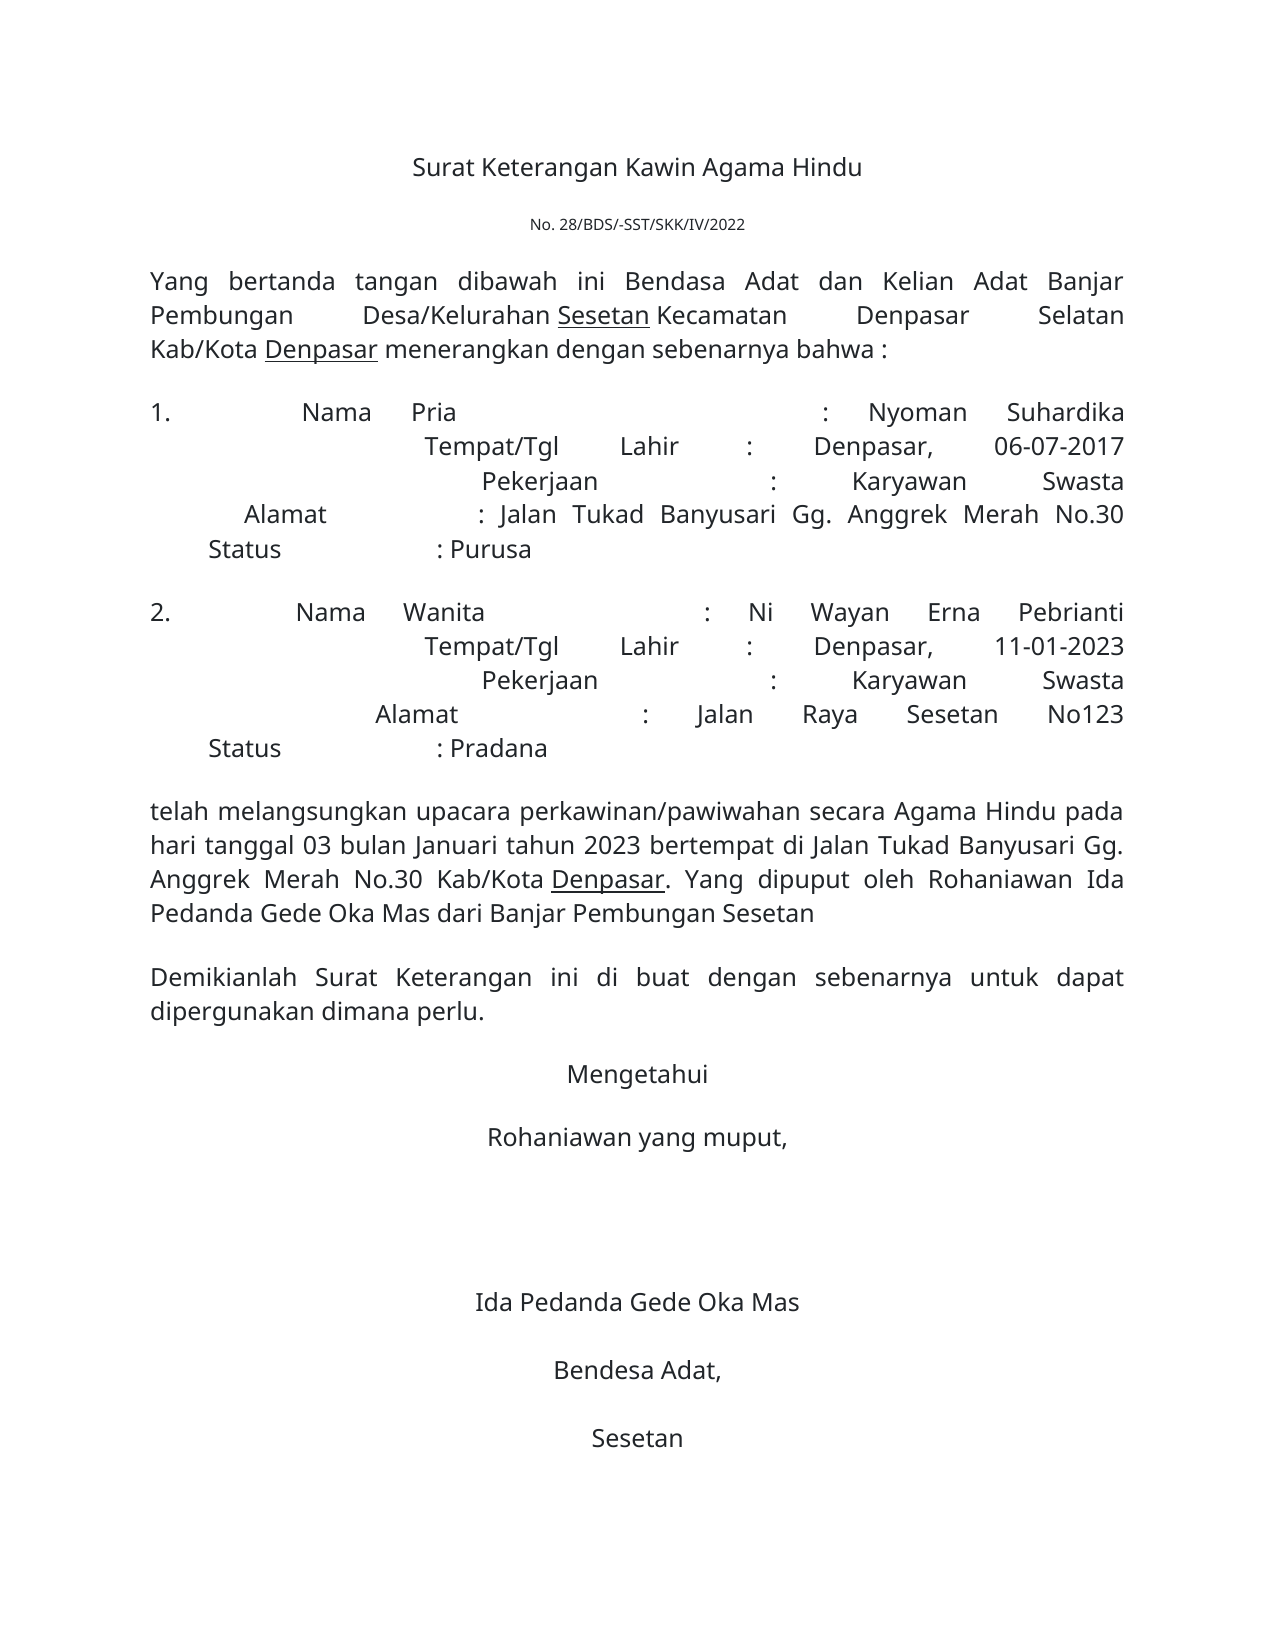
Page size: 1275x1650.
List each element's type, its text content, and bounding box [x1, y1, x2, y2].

text Bendesa Adat, [150, 1352, 1125, 1386]
text Yang bertanda tangan dibawah ini Bendasa Adat dan Kelian Adat Banjar Pembungan Desa/Kelurahan Sesetan Kecamatan Denpasar Selatan Kab/Kota Denpasar menerangkan dengan sebenarnya bahwa : [150, 264, 1125, 366]
text 1. Nama Pria : Nyoman Suhardika Tempat/Tgl Lahir : Denpasar, 06-07-2017 Pekerjaan : Karyawan Swasta Alamat : Jalan Tukad Banyusari Gg. Anggrek Merah No.30 Status : Purusa [150, 395, 1125, 565]
text Demikianlah Surat Keterangan ini di buat dengan sebenarnya untuk dapat dipergunakan dimana perlu. [150, 959, 1125, 1027]
text Ida Pedanda Gede Oka Mas [150, 1284, 1125, 1318]
text Rohaniawan yang muput, [150, 1120, 1125, 1154]
text 2. Nama Wanita : Ni Wayan Erna Pebrianti Tempat/Tgl Lahir : Denpasar, 11-01-2023 Pekerjaan : Karyawan Swasta Alamat : Jalan Raya Sesetan No123 Status : Pradana [150, 594, 1125, 765]
text Sesetan [150, 1420, 1125, 1454]
text Surat Keterangan Kawin Agama Hindu [150, 150, 1125, 184]
text Mengetahui [150, 1057, 1125, 1091]
text telah melangsungkan upacara perkawinan/pawiwahan secara Agama Hindu pada hari tanggal 03 bulan Januari tahun 2023 bertempat di Jalan Tukad Banyusari Gg. Anggrek Merah No.30 Kab/Kota Denpasar. Yang dipuput oleh Rohaniawan Ida Pedanda Gede Oka Mas dari Banjar Pembungan Sesetan [150, 794, 1125, 930]
text No. 28/BDS/-SST/SKK/IV/2022 [150, 213, 1125, 234]
